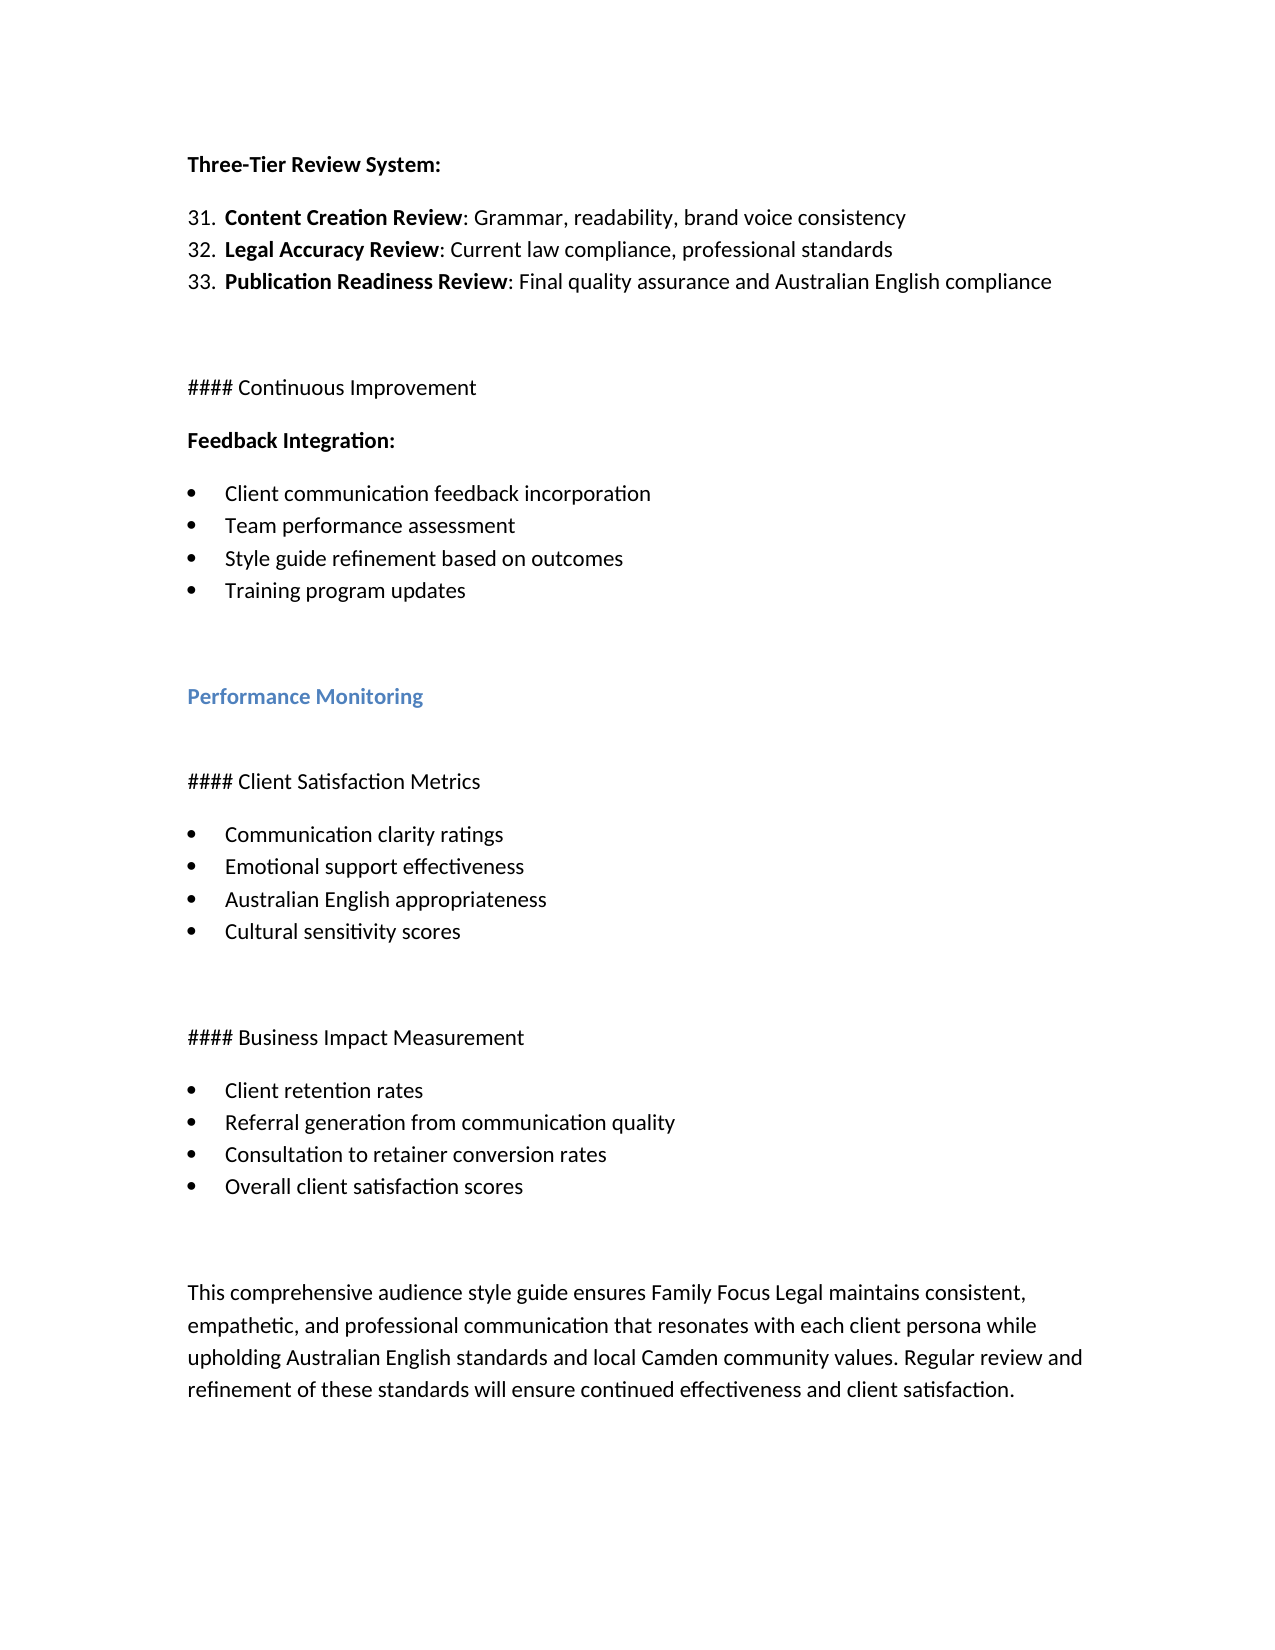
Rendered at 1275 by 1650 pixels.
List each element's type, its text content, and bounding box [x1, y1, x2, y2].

list Client retention rates [187, 1076, 1087, 1104]
list Overall client satisfaction scores [187, 1172, 1087, 1201]
subtitle Performance Monitoring [187, 682, 1087, 710]
list Communication clarity ratings [187, 820, 1087, 848]
list Content Creation Review: Grammar, readability, brand voice consistency [187, 203, 1087, 231]
text #### Continuous Improvement [187, 373, 1087, 401]
list Consultation to retainer conversion rates [187, 1140, 1087, 1168]
list Cultural sensitivity scores [187, 917, 1087, 945]
list Style guide refinement based on outcomes [187, 544, 1087, 572]
text This comprehensive audience style guide ensures Family Focus Legal maintains consistent, empathetic, and professional communication that resonates with each client persona while upholding Australian English standards and local Camden community values. Regular review and refinement of these standards will ensure continued effectiveness and client satisfaction. [187, 1278, 1087, 1403]
list Australian English appropriateness [187, 885, 1087, 913]
list Legal Accuracy Review: Current law compliance, professional standards [187, 235, 1087, 263]
list Client communication feedback incorporation [187, 479, 1087, 507]
list Emotional support effectiveness [187, 852, 1087, 881]
text #### Business Impact Measurement [187, 1023, 1087, 1051]
list Team performance assessment [187, 512, 1087, 540]
list Referral generation from communication quality [187, 1108, 1087, 1136]
text Feedback Integration: [187, 426, 1087, 454]
text #### Client Satisfaction Metrics [187, 767, 1087, 795]
text Three-Tier Review System: [187, 150, 1087, 178]
list Publication Readiness Review: Final quality assurance and Australian English compliance [187, 267, 1087, 295]
list Training program updates [187, 576, 1087, 604]
